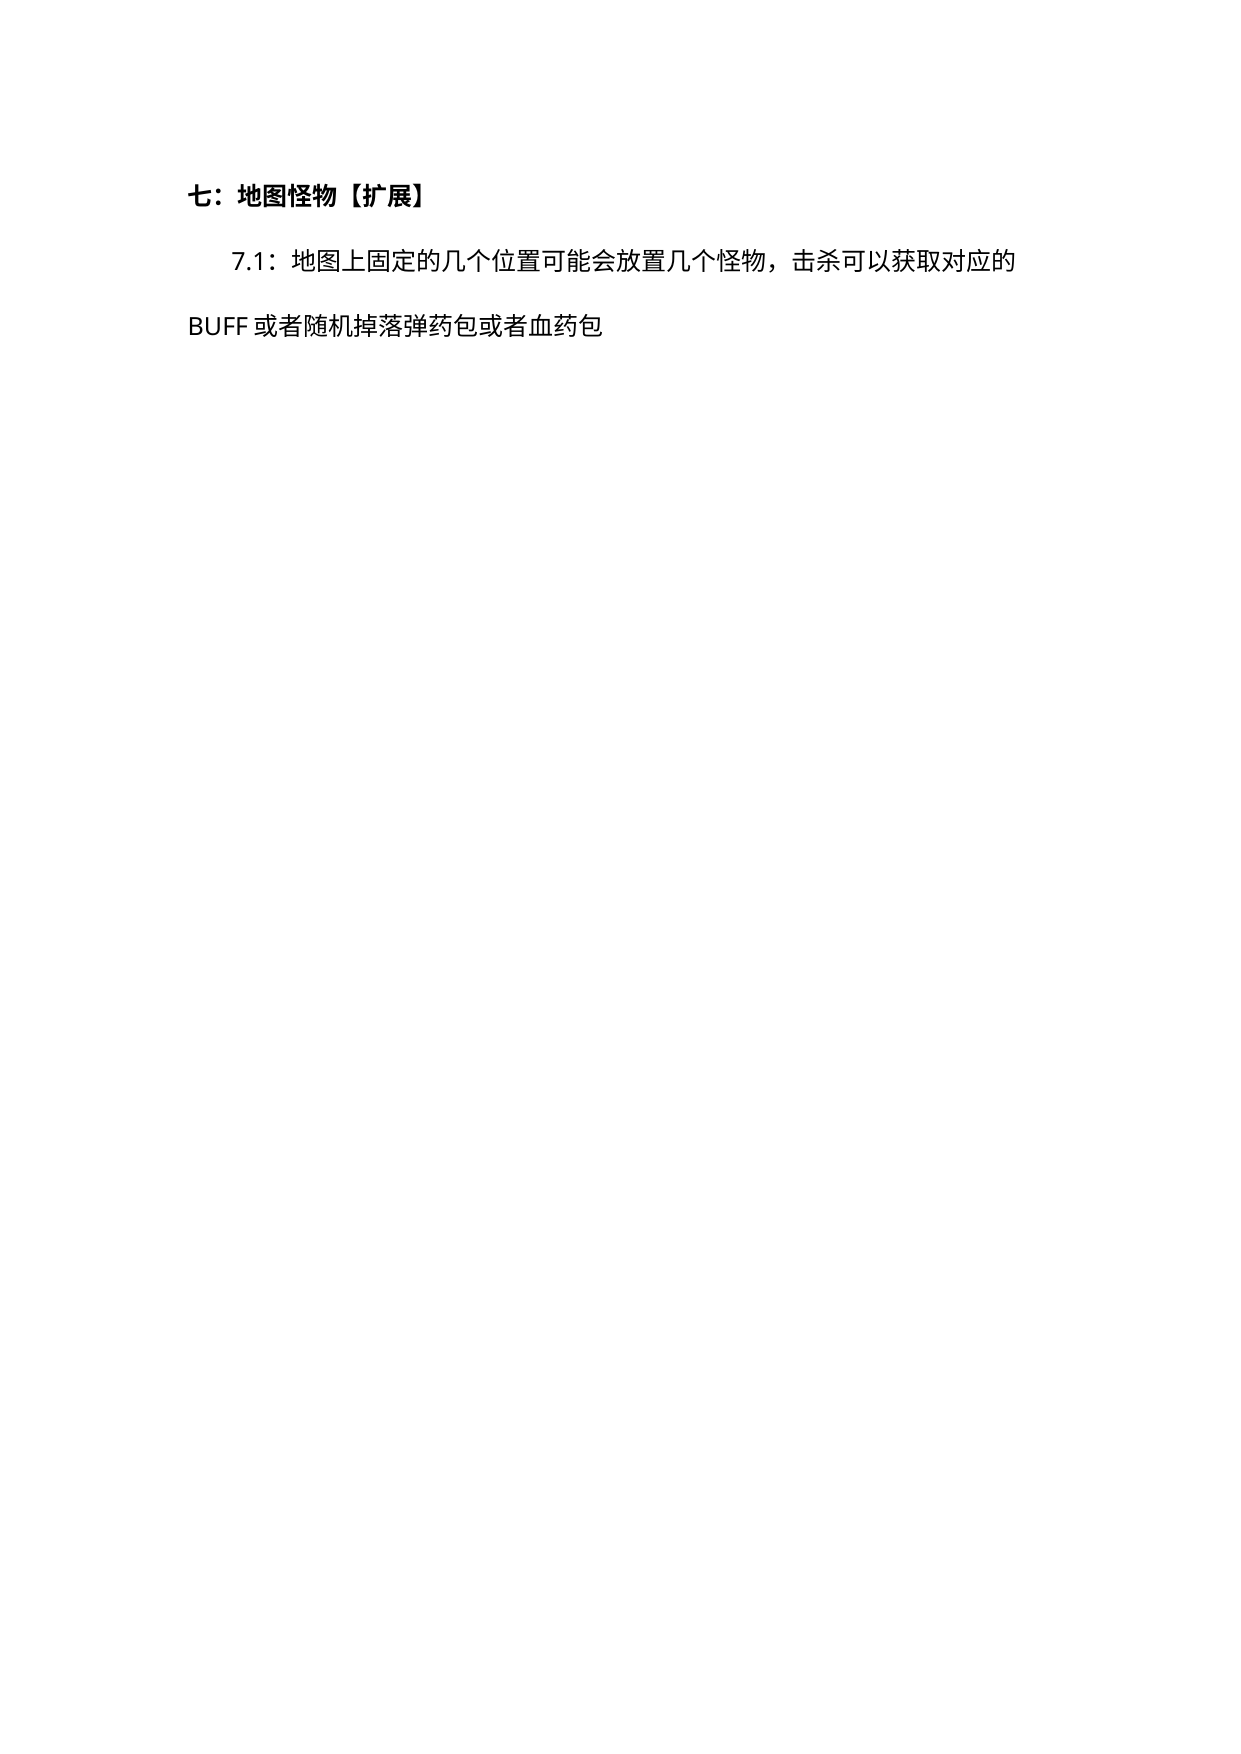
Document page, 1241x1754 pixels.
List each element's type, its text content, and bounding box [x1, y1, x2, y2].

text 七：地图怪物【扩展】 [187, 162, 1053, 227]
text 7.1：地图上固定的几个位置可能会放置几个怪物，击杀可以获取对应的BUFF或者随机掉落弹药包或者血药包 [187, 227, 1053, 357]
